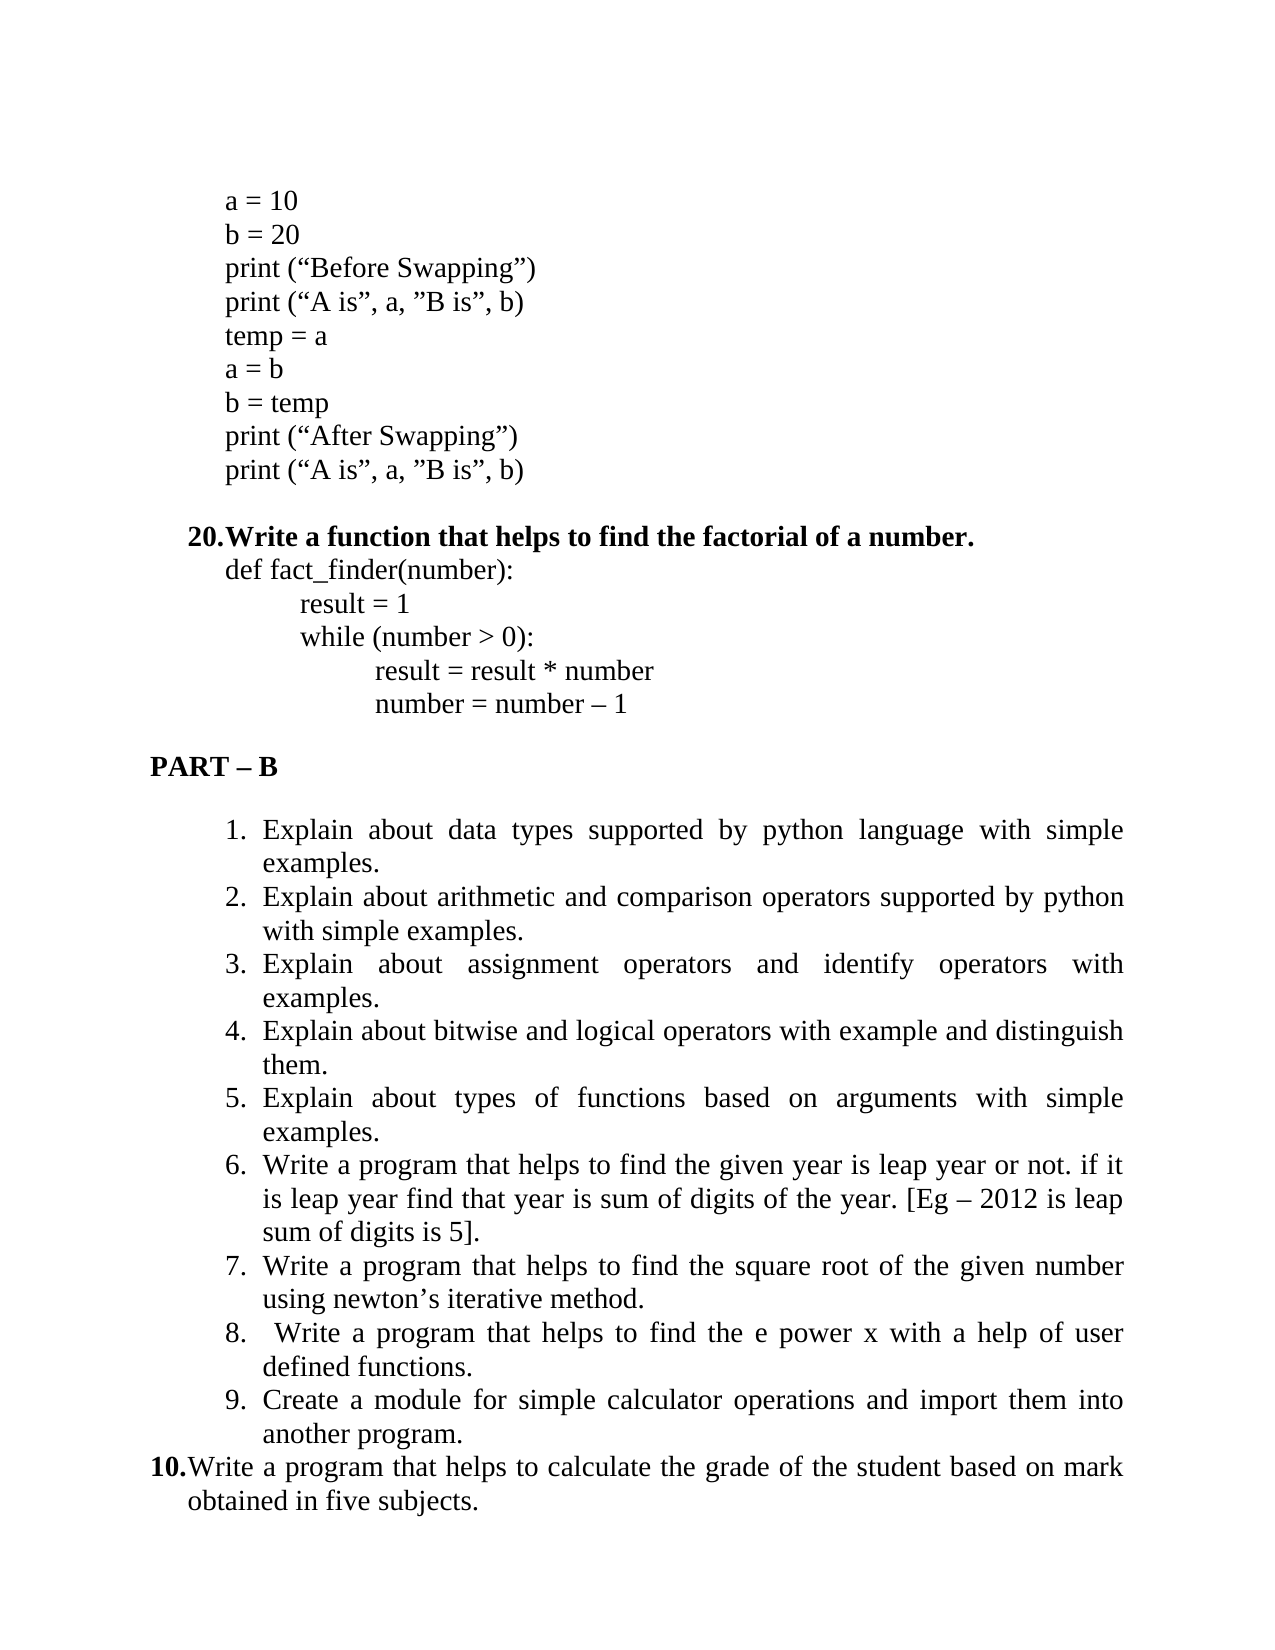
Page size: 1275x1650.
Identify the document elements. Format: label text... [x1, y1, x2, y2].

list a = b [225, 351, 1125, 385]
list Explain about data types supported by python language with simple examples. [225, 812, 1125, 879]
list b = temp [225, 385, 1125, 418]
list Explain about arithmetic and comparison operators supported by python with simple examples. [225, 879, 1125, 946]
list def fact_finder(number): [225, 552, 1125, 586]
list Explain about assignment operators and identify operators with examples. [225, 946, 1125, 1013]
list temp = a [225, 318, 1125, 351]
list Write a function that helps to find the factorial of a number. [187, 519, 1125, 552]
list Explain about types of functions based on arguments with simple examples. [225, 1080, 1125, 1147]
list Explain about bitwise and logical operators with example and distinguish them. [225, 1013, 1125, 1080]
list Create a module for simple calculator operations and import them into another program. [225, 1382, 1125, 1449]
list Write a program that helps to find the given year is leap year or not. if it is leap year find that year is sum of digits of the year. [Eg – 2012 is leap sum of digits is 5]. [225, 1147, 1125, 1248]
list Write a program that helps to find the e power x with a help of user defined functions. [225, 1315, 1125, 1382]
list print (“Before Swapping”) [225, 251, 1125, 284]
list number = number – 1 [225, 687, 1125, 720]
list b = 20 [225, 217, 1125, 251]
list print (“After Swapping”) [225, 418, 1125, 452]
list result = 1 [225, 586, 1125, 619]
text PART – B [150, 749, 1125, 783]
list a = 10 [225, 183, 1125, 217]
list Write a program that helps to find the square root of the given number using newton’s iterative method. [225, 1248, 1125, 1315]
list result = result * number [225, 653, 1125, 687]
list print (“A is”, a, ”B is”, b) [225, 452, 1125, 485]
list while (number > 0): [225, 619, 1125, 653]
list Write a program that helps to calculate the grade of the student based on mark obtained in five subjects. [150, 1449, 1125, 1516]
list print (“A is”, a, ”B is”, b) [225, 284, 1125, 318]
